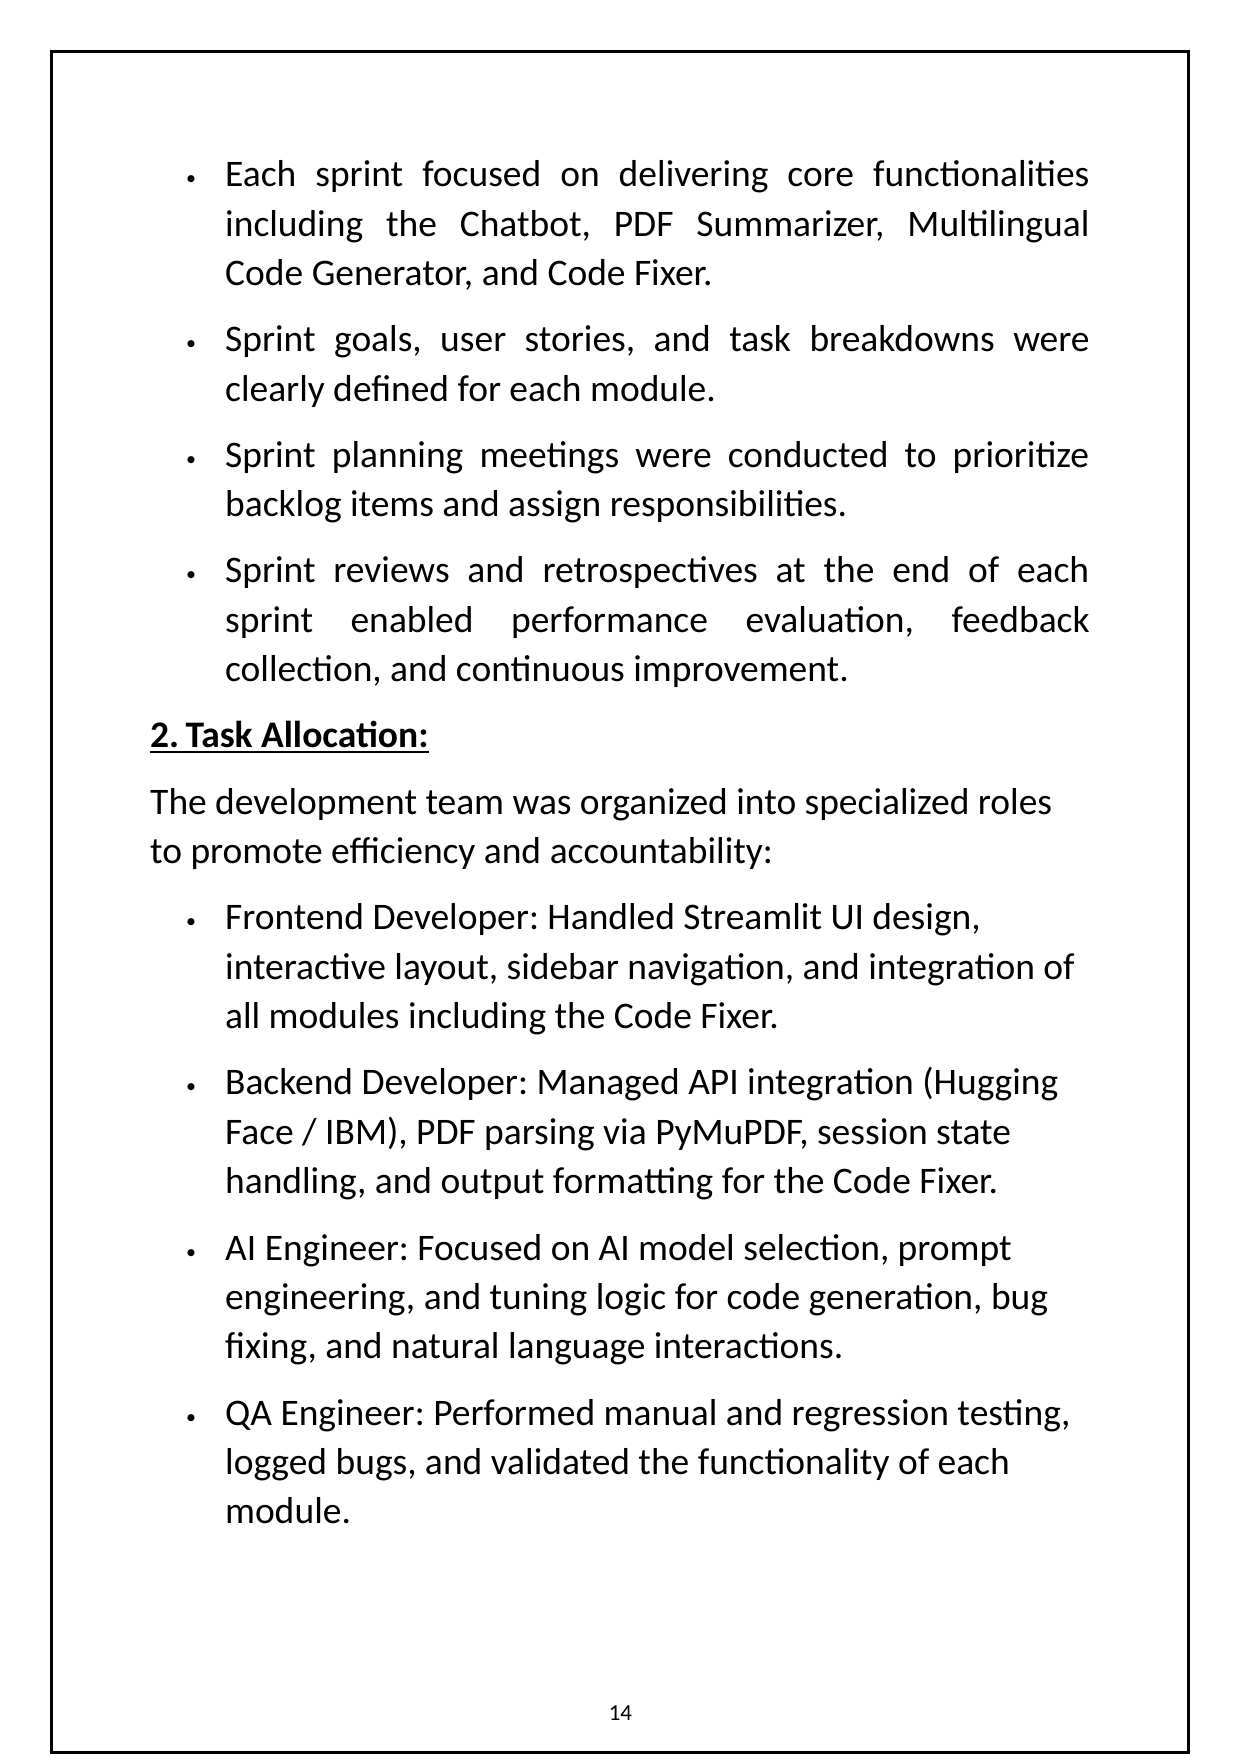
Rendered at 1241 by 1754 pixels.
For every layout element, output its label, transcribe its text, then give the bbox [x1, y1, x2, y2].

list Sprint planning meetings were conducted to prioritize backlog items and assign responsibilities. [187, 431, 1090, 526]
list Frontend Developer: Handled Streamlit UI design, interactive layout, sidebar navigation, and integration of all modules including the Code Fixer. [187, 893, 1090, 1038]
list Backend Developer: Managed API integration (Hugging Face / IBM), PDF parsing via PyMuPDF, session state handling, and output formatting for the Code Fixer. [187, 1058, 1090, 1203]
list QA Engineer: Performed manual and regression testing, logged bugs, and validated the functionality of each module. [187, 1388, 1090, 1533]
list AI Engineer: Focused on AI model selection, prompt engineering, and tuning logic for code generation, bug fixing, and natural language interactions. [187, 1223, 1090, 1368]
list Sprint goals, user stories, and task breakdowns were clearly defined for each module. [187, 315, 1090, 410]
text 2. Task Allocation: [150, 711, 1090, 757]
text The development team was organized into specialized roles to promote efficiency and accountability: [150, 778, 1090, 873]
list Each sprint focused on delivering core functionalities including the Chatbot, PDF Summarizer, Multilingual Code Generator, and Code Fixer. [187, 150, 1090, 295]
list Sprint reviews and retrospectives at the end of each sprint enabled performance evaluation, feedback collection, and continuous improvement. [187, 546, 1090, 691]
